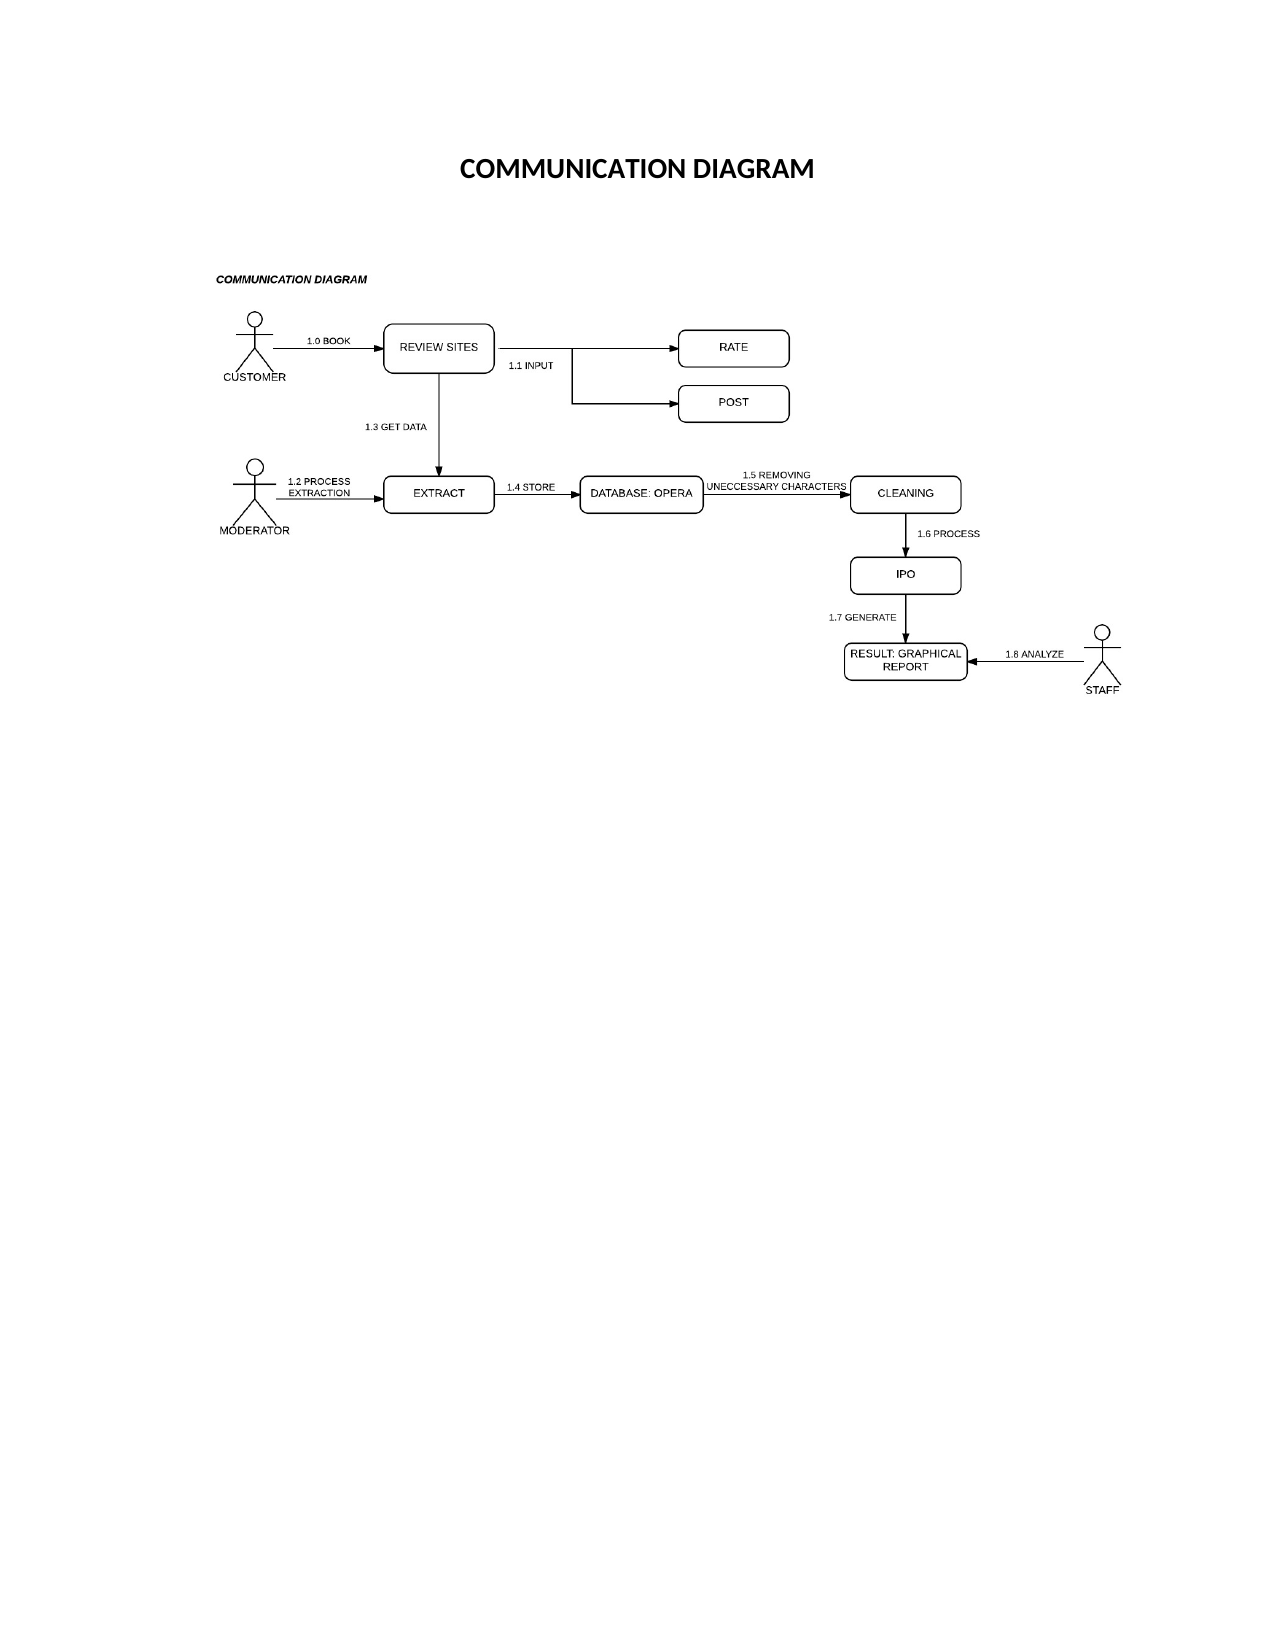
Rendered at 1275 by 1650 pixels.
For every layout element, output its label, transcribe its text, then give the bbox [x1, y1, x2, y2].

text COMMUNICATION DIAGRAM [150, 150, 1125, 186]
picture [150, 250, 1136, 727]
